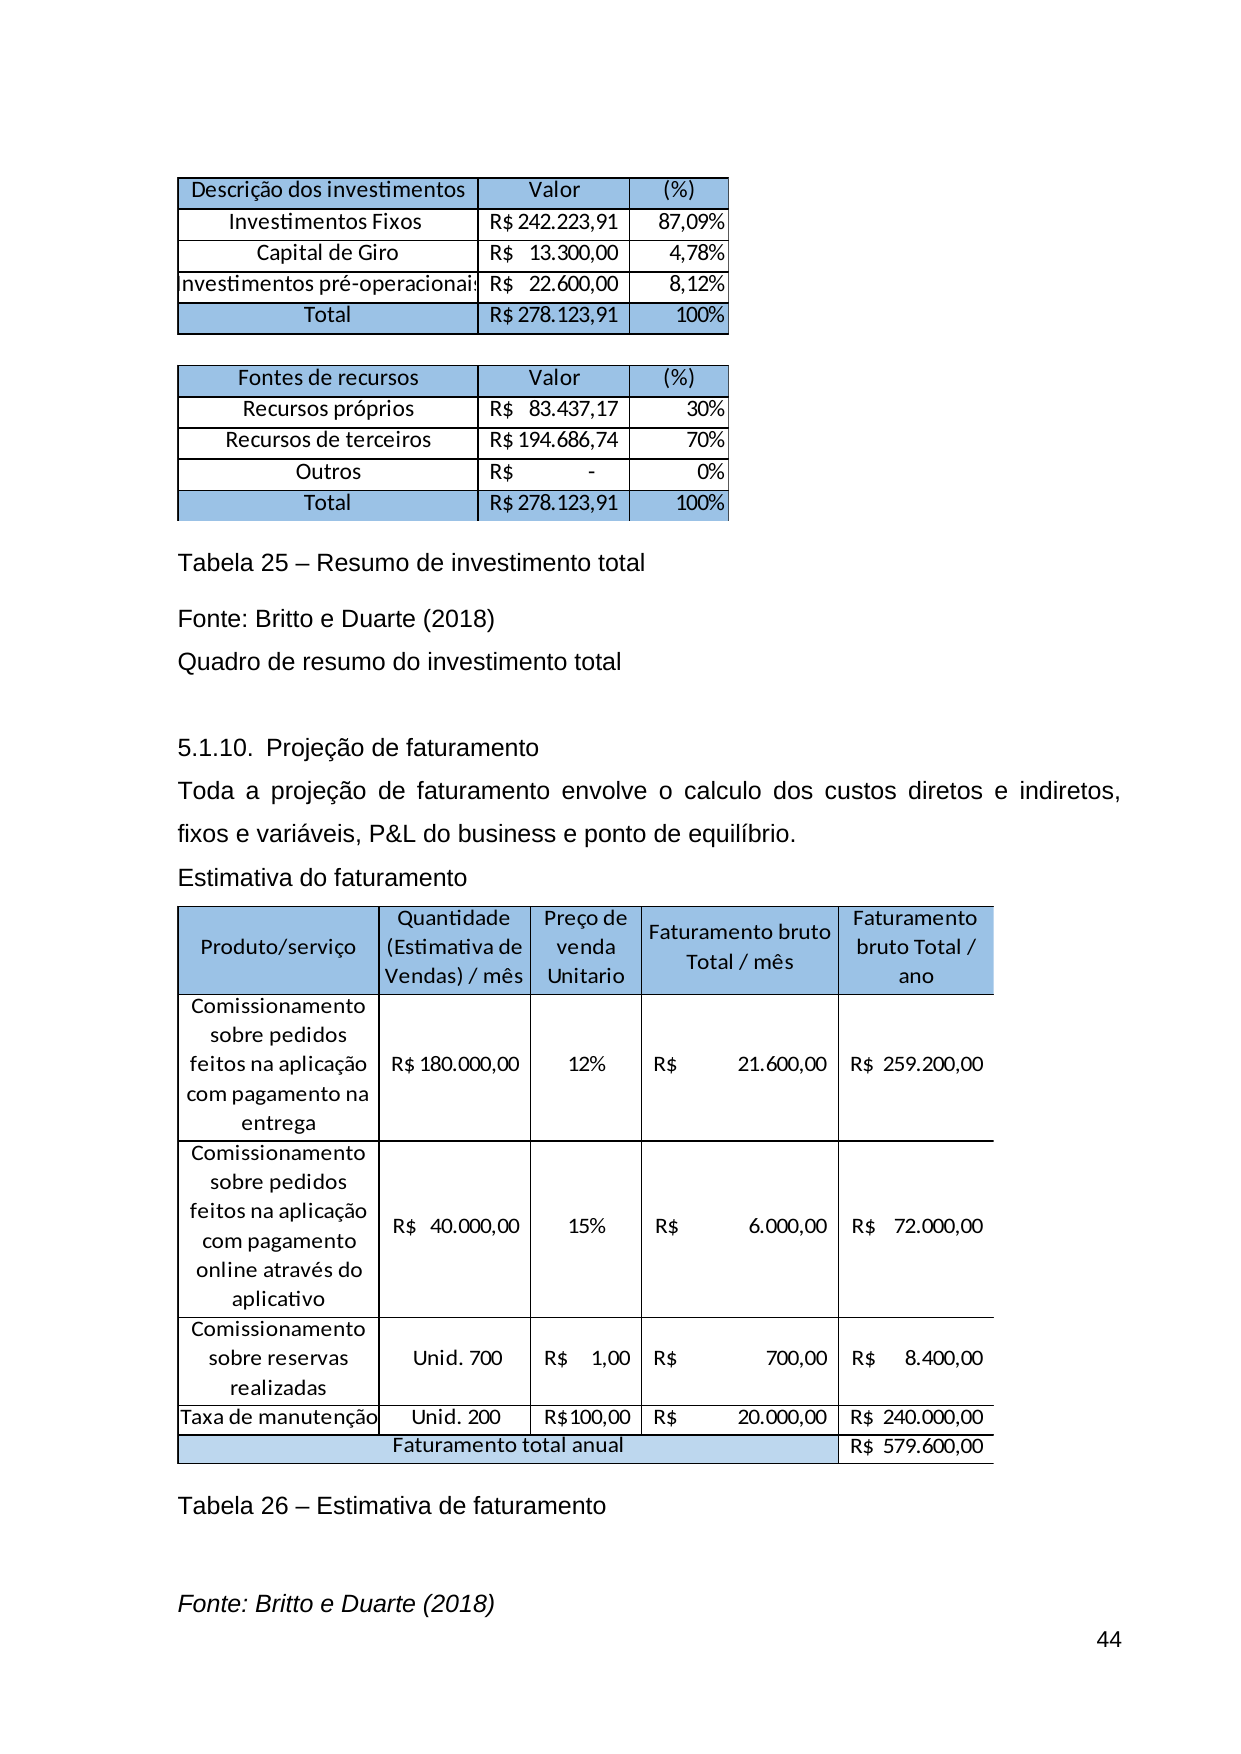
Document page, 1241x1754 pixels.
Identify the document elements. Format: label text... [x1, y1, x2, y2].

text Tabela 25 – Resumo de investimento total [177, 548, 1122, 577]
text Fonte: Britto e Duarte (2018) [177, 604, 1122, 632]
text Quadro de resumo do investimento total [177, 647, 1122, 676]
text Estimativa do faturamento [177, 862, 1122, 891]
list Toda a projeção de faturamento envolve o calculo dos custos diretos e indiretos, fixos e variáveis, P&L do business e ponto de equilíbrio. [177, 776, 1122, 848]
text Fonte: Britto e Duarte (2018) [177, 1546, 1122, 1618]
list Projeção de faturamento [177, 733, 1122, 762]
text Tabela 26 – Estimativa de faturamento [177, 1491, 1122, 1519]
